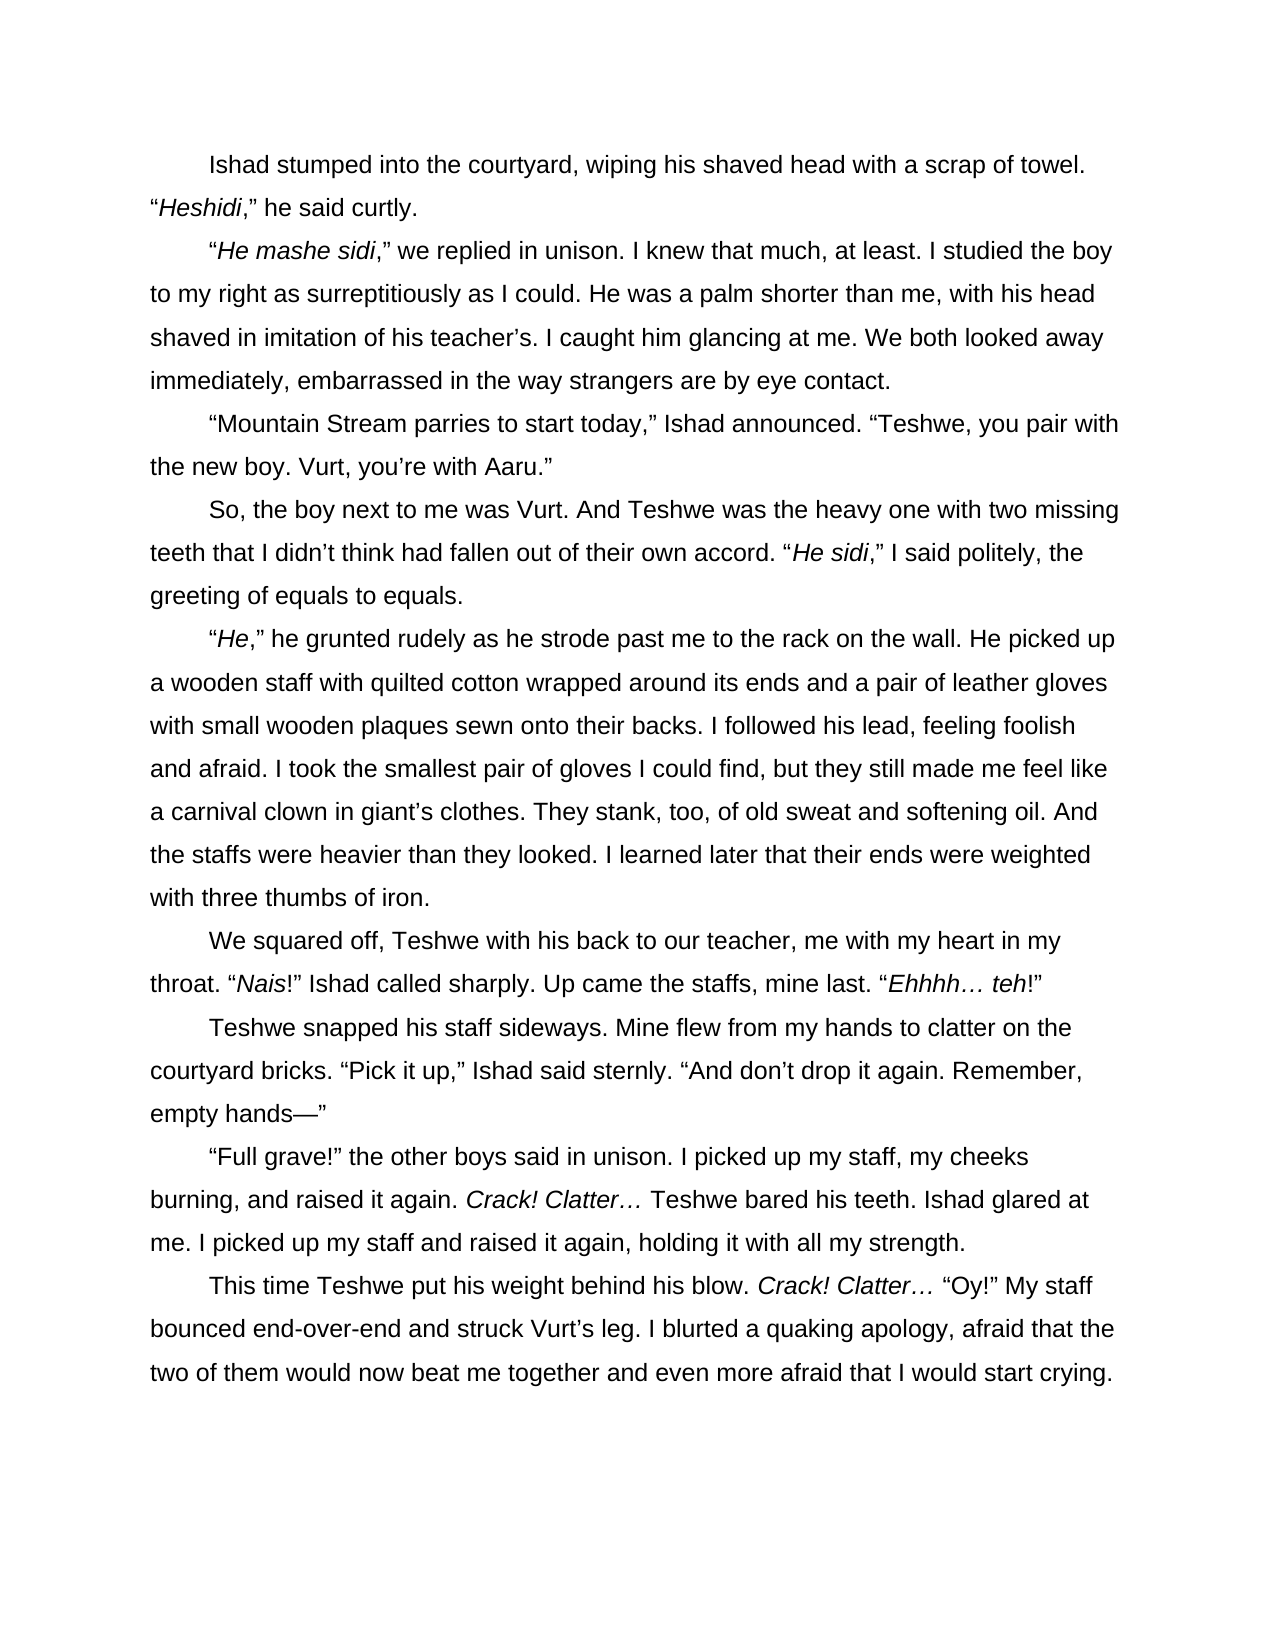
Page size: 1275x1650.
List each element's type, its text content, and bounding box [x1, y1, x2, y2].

text Ishad stumped into the courtyard, wiping his shaved head with a scrap of towel. “Heshidi,” he said curtly. [150, 150, 1125, 222]
text “Full grave!” the other boys said in unison. I picked up my staff, my cheeks burning, and raised it again. Crack! Clatter… Teshwe bared his teeth. Ishad glared at me. I picked up my staff and raised it again, holding it with all my strength. [150, 1142, 1125, 1257]
text “Mountain Stream parries to start today,” Ishad announced. “Teshwe, you pair with the new boy. Vurt, you’re with Aaru.” [150, 409, 1125, 481]
text We squared off, Teshwe with his back to our teacher, me with my heart in my throat. “Nais!” Ishad called sharply. Up came the staffs, mine last. “Ehhhh… teh!” [150, 926, 1125, 998]
text Teshwe snapped his staff sideways. Mine flew from my hands to clatter on the courtyard bricks. “Pick it up,” Ishad said sternly. “And don’t drop it again. Remember, empty hands—” [150, 1012, 1125, 1127]
text This time Teshwe put his weight behind his blow. Crack! Clatter… “Oy!” My staff bounced end-over-end and struck Vurt’s leg. I blurted a quaking apology, afraid that the two of them would now beat me together and even more afraid that I would start crying. [150, 1271, 1125, 1386]
text “He,” he grunted rudely as he strode past me to the rack on the wall. He picked up a wooden staff with quilted cotton wrapped around its ends and a pair of leather gloves with small wooden plaques sewn onto their backs. I followed his lead, feeling foolish and afraid. I took the smallest pair of gloves I could find, but they still made me feel like a carnival clown in giant’s clothes. They stank, too, of old sweat and softening oil. And the staffs were heavier than they looked. I learned later that their ends were weighted with three thumbs of iron. [150, 624, 1125, 912]
text So, the boy next to me was Vurt. And Teshwe was the heavy one with two missing teeth that I didn’t think had fallen out of their own accord. “He sidi,” I said politely, the greeting of equals to equals. [150, 495, 1125, 610]
text “He mashe sidi,” we replied in unison. I knew that much, at least. I studied the boy to my right as surreptitiously as I could. He was a palm shorter than me, with his head shaved in imitation of his teacher’s. I caught him glancing at me. We both looked away immediately, embarrassed in the way strangers are by eye contact. [150, 236, 1125, 394]
